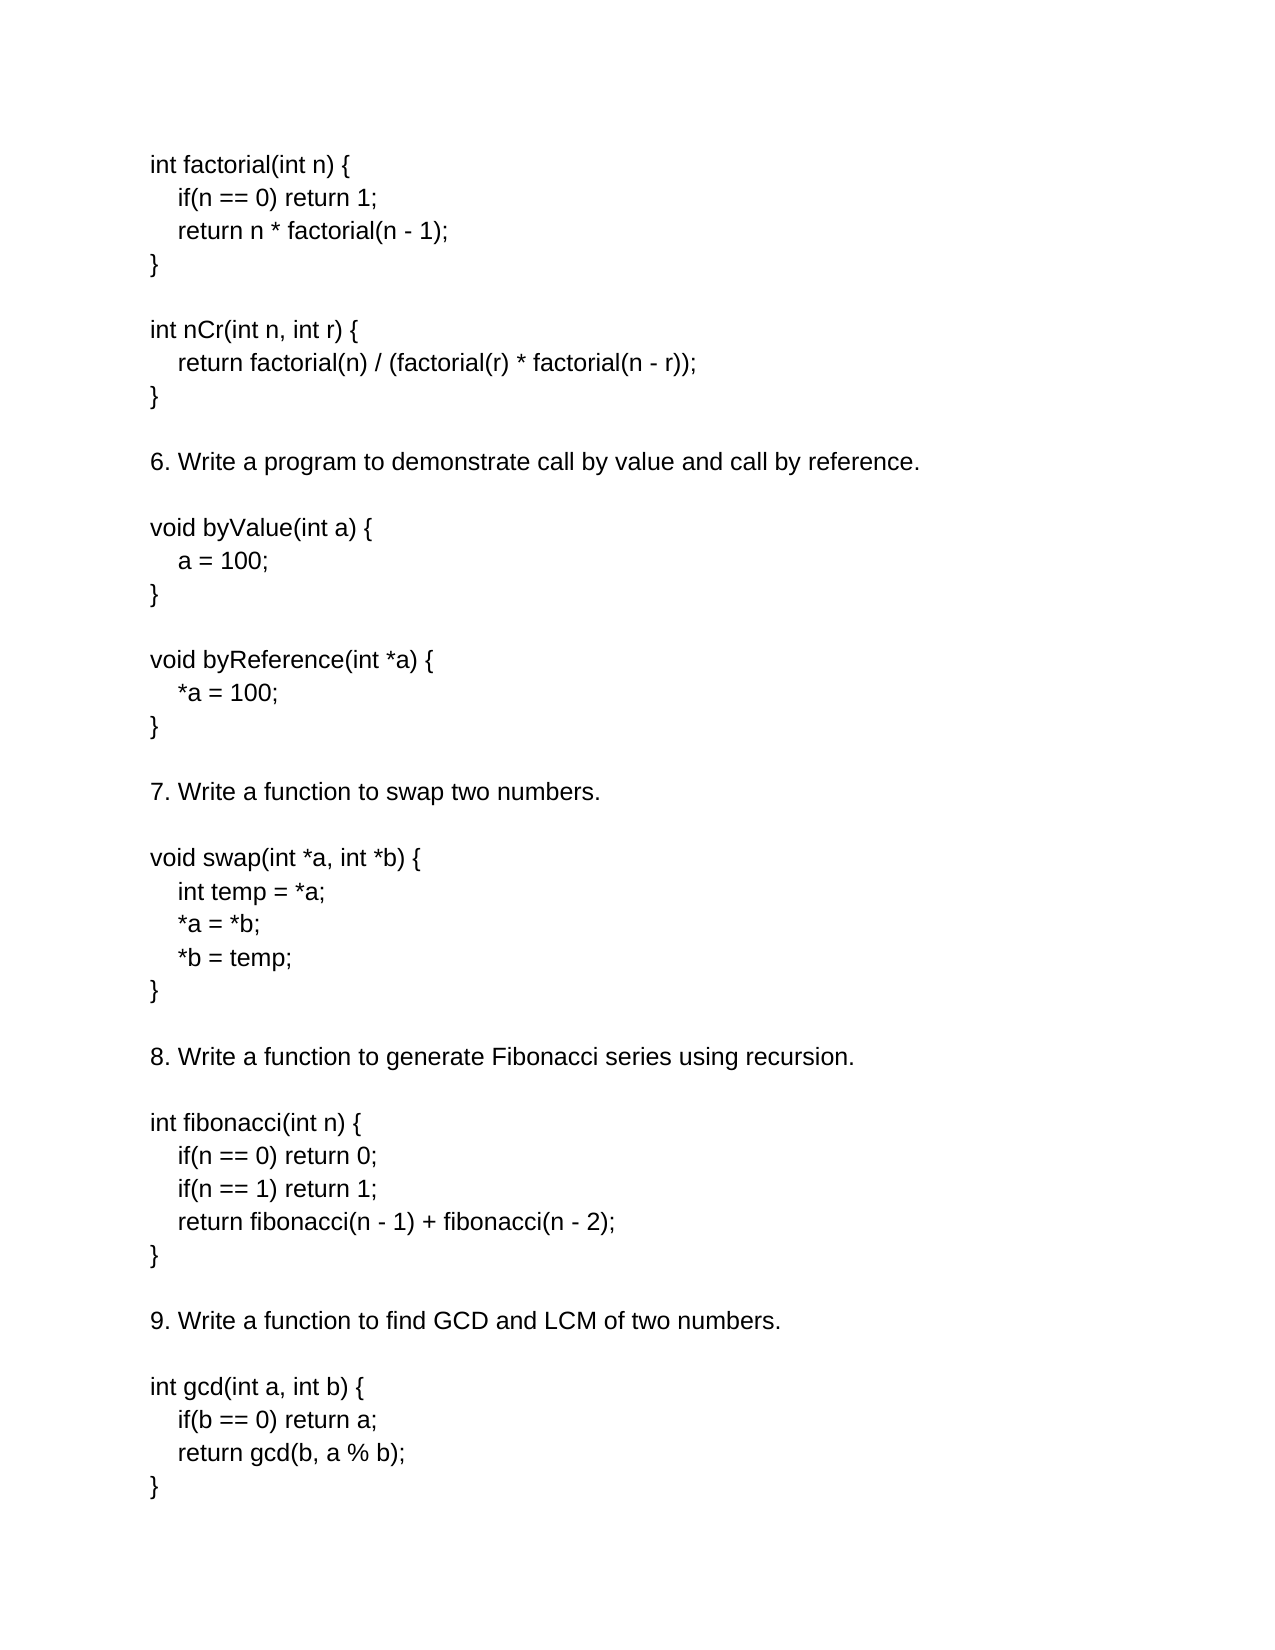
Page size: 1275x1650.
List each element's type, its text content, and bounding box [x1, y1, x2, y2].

text } [150, 1471, 1125, 1499]
text return n * factorial(n - 1); [150, 216, 1125, 245]
text 6. Write a program to demonstrate call by value and call by reference. [150, 447, 1125, 476]
text } [150, 381, 1125, 410]
text void swap(int *a, int *b) { [150, 843, 1125, 872]
text return gcd(b, a % b); [150, 1438, 1125, 1467]
text } [150, 976, 1125, 1004]
text void byReference(int *a) { [150, 645, 1125, 674]
text *b = temp; [150, 942, 1125, 971]
text if(n == 0) return 0; [150, 1141, 1125, 1169]
text int nCr(int n, int r) { [150, 315, 1125, 344]
text *a = 100; [150, 678, 1125, 707]
text } [150, 711, 1125, 740]
text void byValue(int a) { [150, 513, 1125, 542]
text } [150, 1240, 1125, 1268]
text int fibonacci(int n) { [150, 1108, 1125, 1136]
text } [150, 579, 1125, 608]
text return fibonacci(n - 1) + fibonacci(n - 2); [150, 1207, 1125, 1235]
text a = 100; [150, 546, 1125, 575]
text } [150, 249, 1125, 278]
text 9. Write a function to find GCD and LCM of two numbers. [150, 1306, 1125, 1334]
text return factorial(n) / (factorial(r) * factorial(n - r)); [150, 348, 1125, 377]
text if(n == 1) return 1; [150, 1174, 1125, 1202]
text 7. Write a function to swap two numbers. [150, 777, 1125, 806]
text if(n == 0) return 1; [150, 183, 1125, 212]
text *a = *b; [150, 909, 1125, 938]
text int gcd(int a, int b) { [150, 1372, 1125, 1401]
text if(b == 0) return a; [150, 1405, 1125, 1433]
text int temp = *a; [150, 876, 1125, 905]
text int factorial(int n) { [150, 150, 1125, 179]
text 8. Write a function to generate Fibonacci series using recursion. [150, 1042, 1125, 1070]
